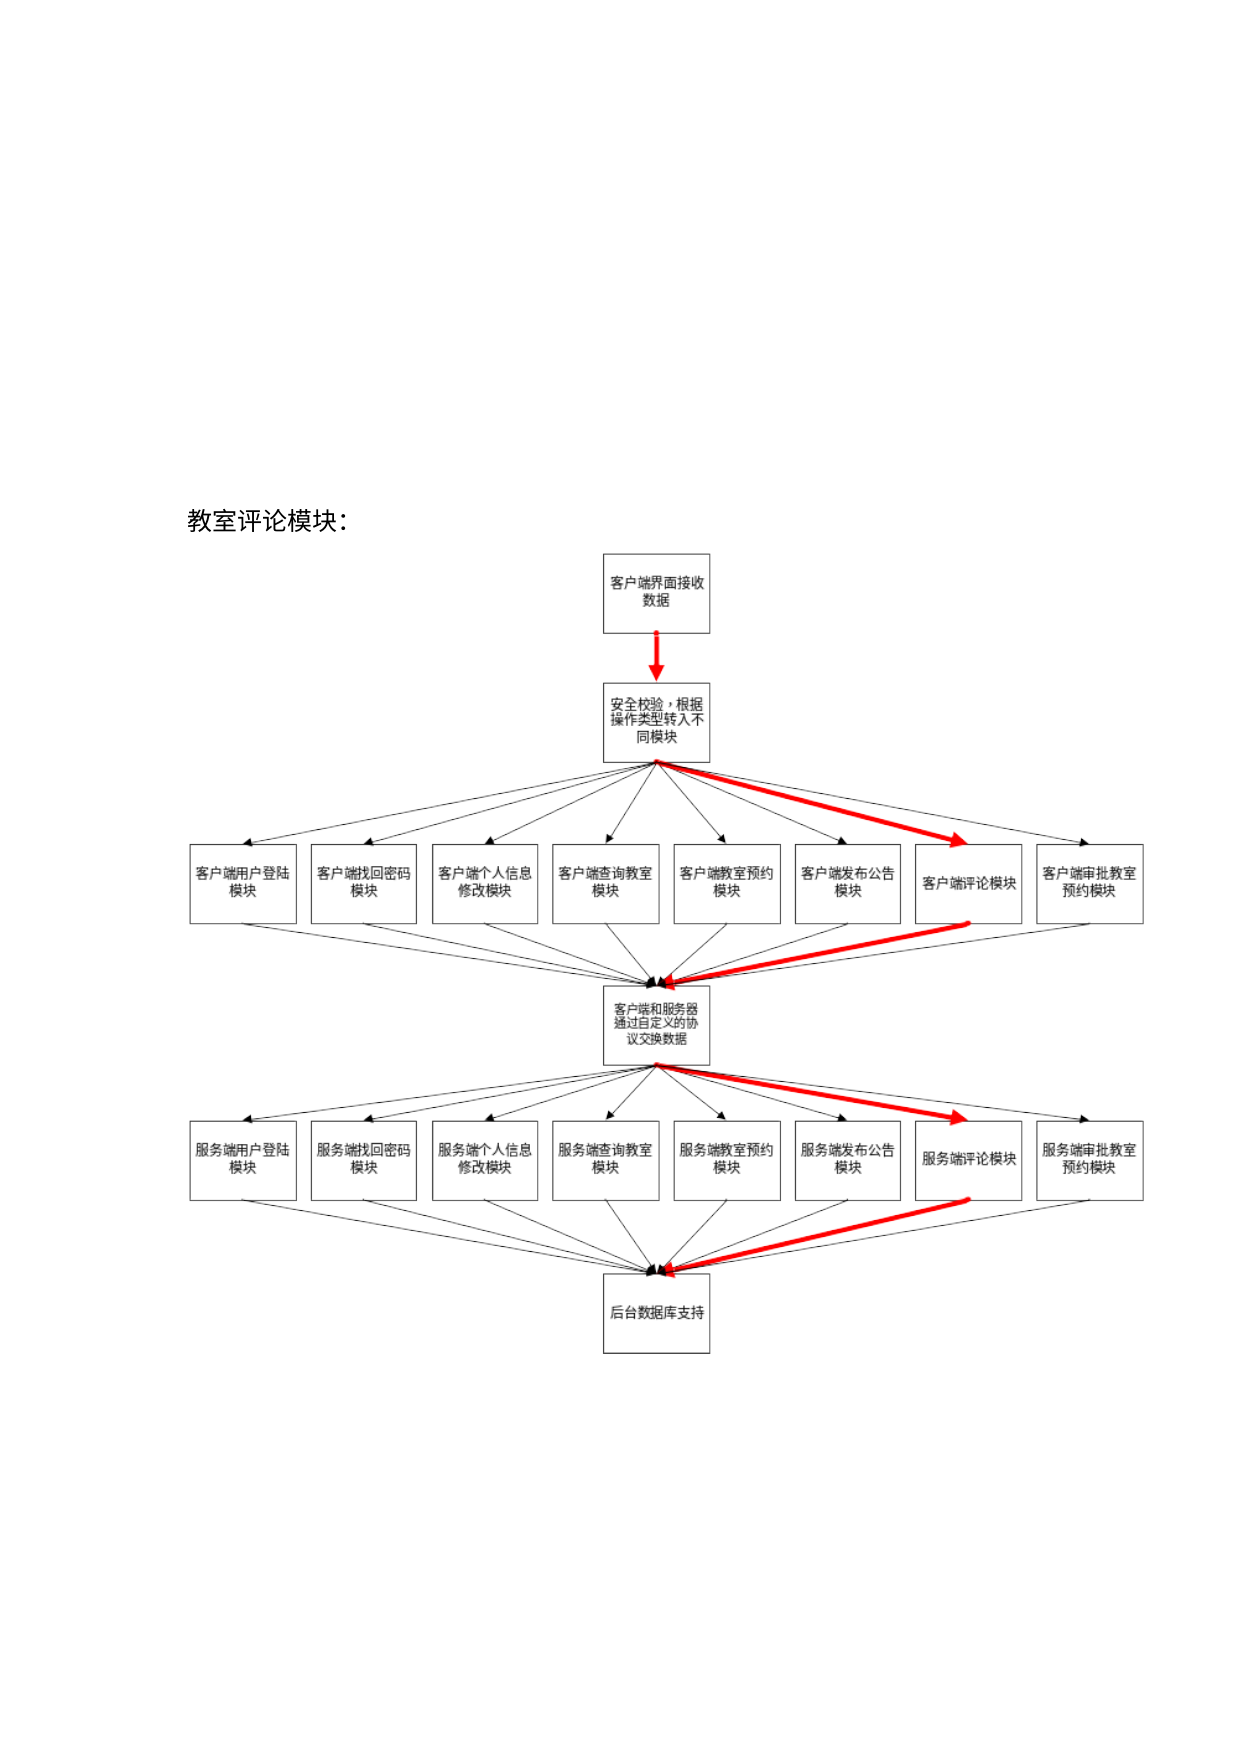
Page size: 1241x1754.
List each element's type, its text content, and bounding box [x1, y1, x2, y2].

text 教室评论模块： [187, 487, 1053, 552]
